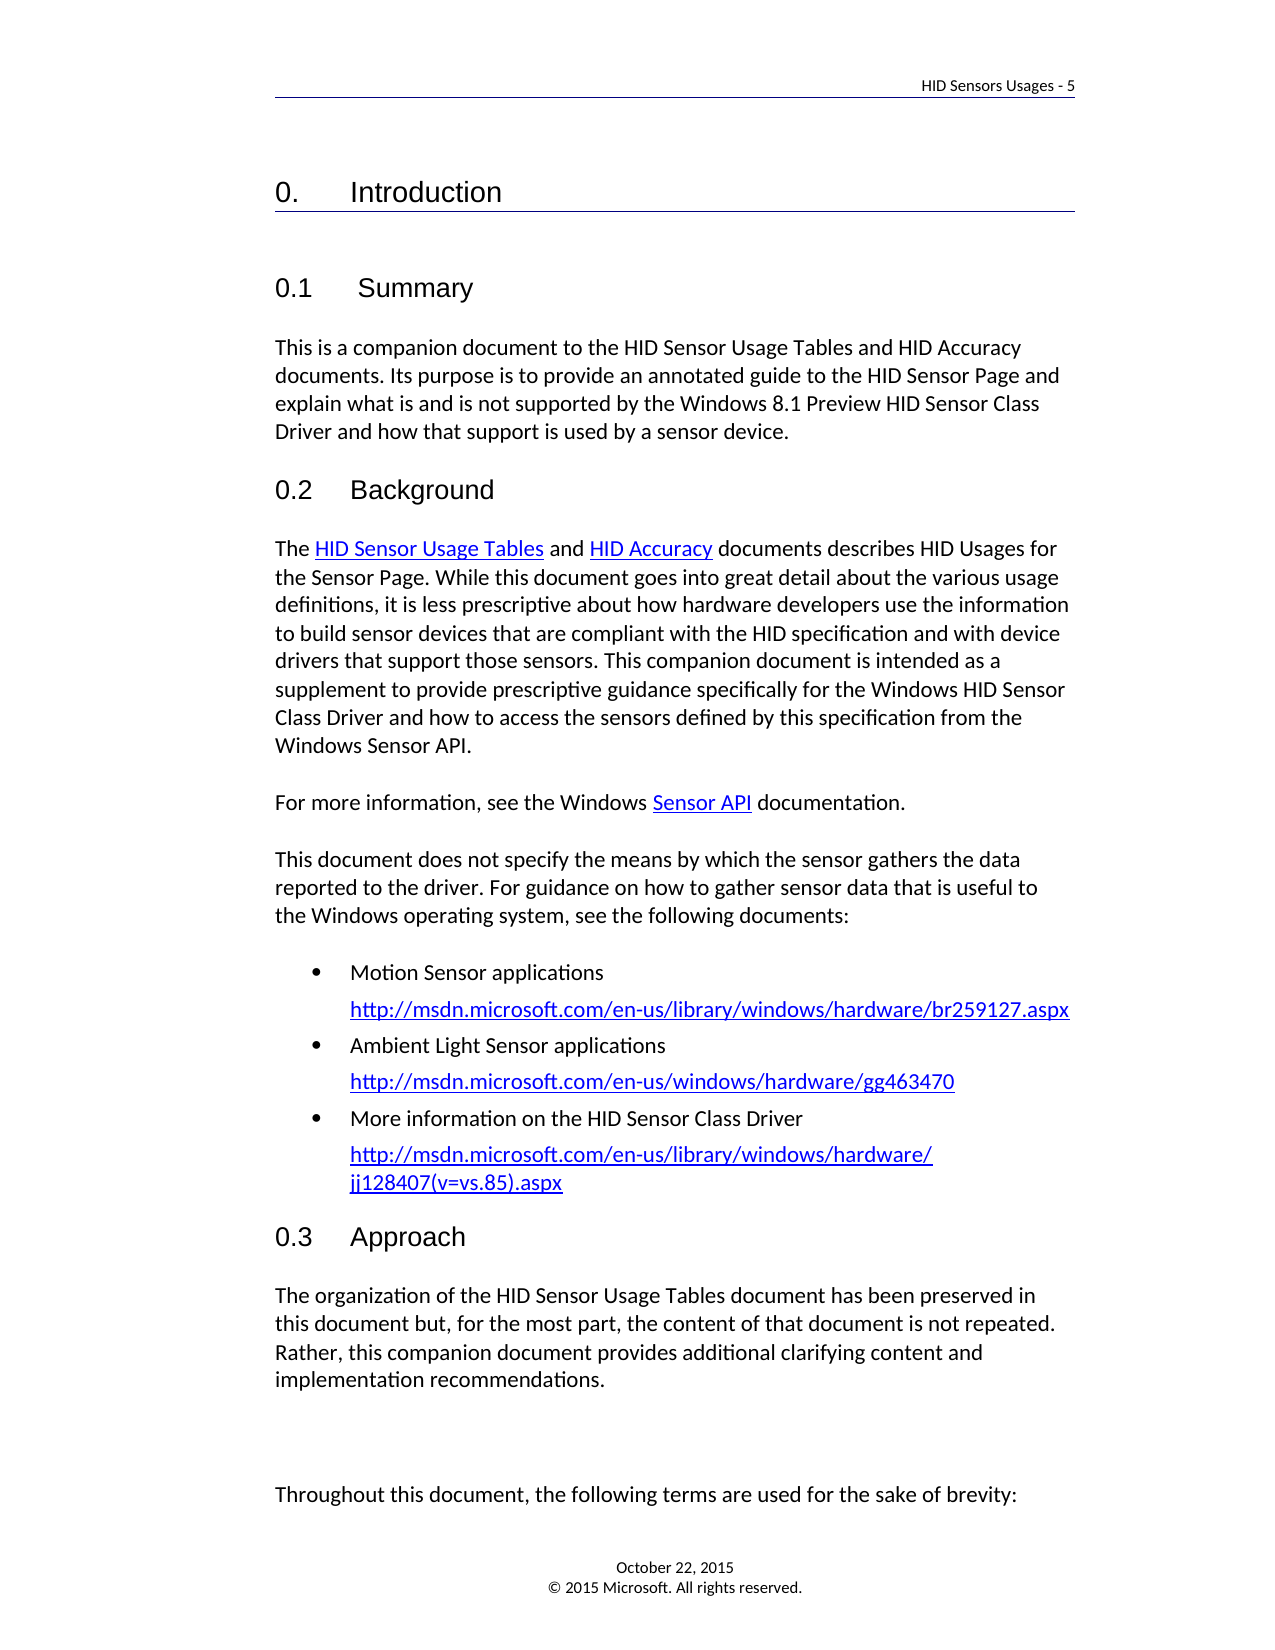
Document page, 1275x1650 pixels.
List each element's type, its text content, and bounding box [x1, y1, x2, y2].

list Motion Sensor applications [312, 958, 1075, 986]
text For more information, see the Windows Sensor API documentation. [275, 788, 1075, 816]
text The organization of the HID Sensor Usage Tables document has been preserved in this document but, for the most part, the content of that document is not repeated. Rather, this companion document provides additional clarifying content and implementation recommendations. [275, 1282, 1075, 1394]
subtitle Summary [275, 272, 1075, 304]
list Ambient Light Sensor applications [312, 1031, 1075, 1059]
text This is a companion document to the HID Sensor Usage Tables and HID Accuracy documents. Its purpose is to provide an annotated guide to the HID Sensor Page and explain what is and is not supported by the Windows 8.1 Preview HID Sensor Class Driver and how that support is used by a sensor device. [275, 333, 1075, 445]
text Throughout this document, the following terms are used for the sake of brevity: [275, 1480, 1075, 1508]
list More information on the HID Sensor Class Driver [312, 1104, 1075, 1132]
list http://msdn.microsoft.com/en-us/library/windows/hardware/jj128407(v=vs.85).aspx [350, 1140, 1075, 1196]
subtitle Introduction [275, 175, 1075, 211]
subtitle Approach [275, 1221, 1075, 1252]
list http://msdn.microsoft.com/en-us/windows/hardware/gg463470 [350, 1067, 1075, 1095]
list http://msdn.microsoft.com/en-us/library/windows/hardware/br259127.aspx [350, 995, 1075, 1023]
subtitle Background [275, 474, 1075, 505]
text This document does not specify the means by which the sensor gathers the data reported to the driver. For guidance on how to gather sensor data that is useful to the Windows operating system, see the following documents: [275, 845, 1075, 929]
text The HID Sensor Usage Tables and HID Accuracy documents describes HID Usages for the Sensor Page. While this document goes into great detail about the various usage definitions, it is less prescriptive about how hardware developers use the information to build sensor devices that are compliant with the HID specification and with device drivers that support those sensors. This companion document is intended as a supplement to provide prescriptive guidance specifically for the Windows HID Sensor Class Driver and how to access the sensors defined by this specification from the Windows Sensor API. [275, 534, 1075, 759]
